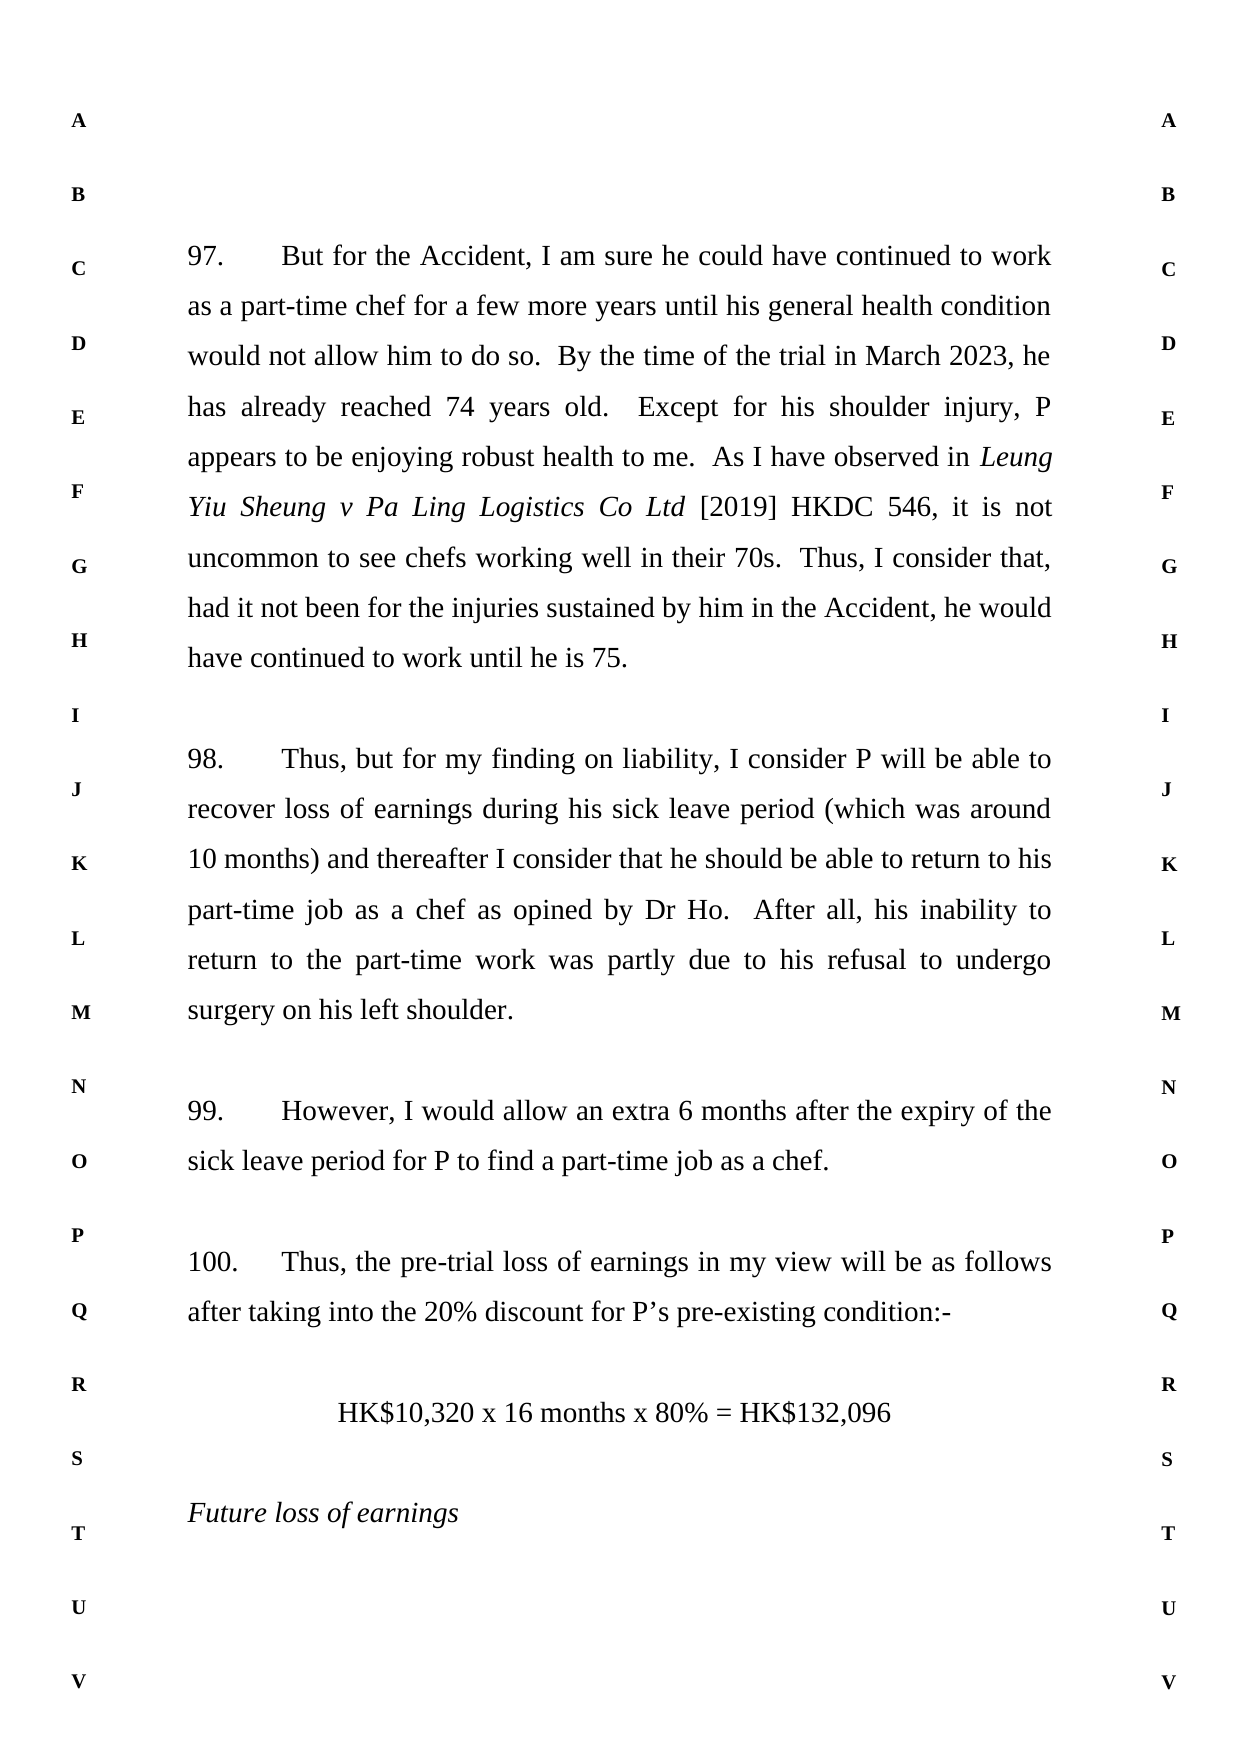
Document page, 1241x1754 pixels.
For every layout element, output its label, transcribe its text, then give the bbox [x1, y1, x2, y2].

list Future loss of earnings [187, 1496, 1053, 1529]
text HK$10,320 x 16 months x 80% = HK$132,096 [187, 1395, 1053, 1428]
list However, I would allow an extra 6 months after the expiry of the sick leave period for P to find a part-time job as a chef. [187, 1093, 1053, 1177]
list Thus, the pre-trial loss of earnings in my view will be as follows after taking into the 20% discount for P’s pre-existing condition:- [187, 1244, 1053, 1328]
list Thus, but for my finding on liability, I consider P will be able to recover loss of earnings during his sick leave period (which was around 10 months) and thereafter I consider that he should be able to return to his part-time job as a chef as opined by Dr Ho. After all, his inability to return to the part-time work was partly due to his refusal to undergo surgery on his left shoulder. [187, 741, 1053, 1026]
list But for the Accident, I am sure he could have continued to work as a part-time chef for a few more years until his general health condition would not allow him to do so. By the time of the trial in March 2023, he has already reached 74 years old. Except for his shoulder injury, P appears to be enjoying robust health to me. As I have observed in Leung Yiu Sheung v Pa Ling Logistics Co Ltd [2019] HKDC 546, it is not uncommon to see chefs working well in their 70s. Thus, I consider that, had it not been for the injuries sustained by him in the Accident, he would have continued to work until he is 75. [187, 238, 1053, 674]
